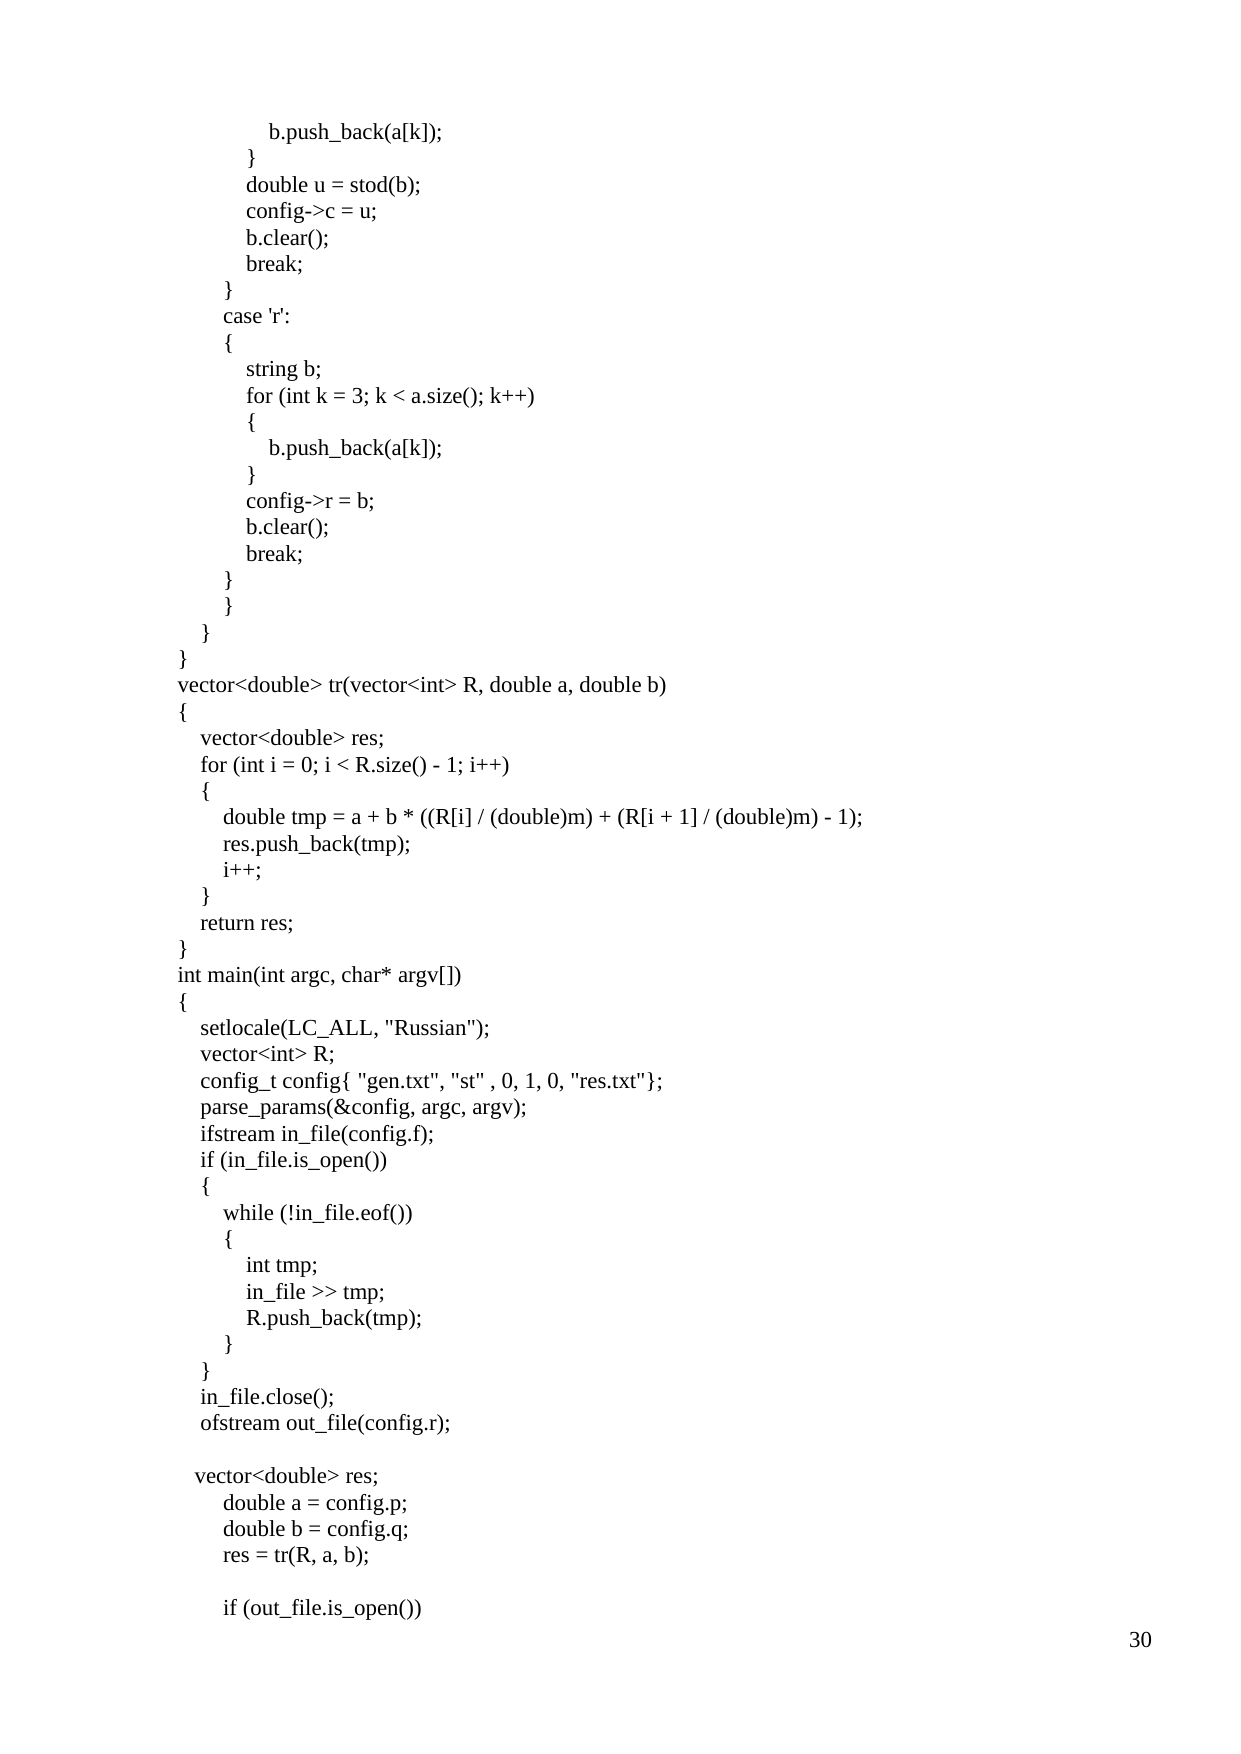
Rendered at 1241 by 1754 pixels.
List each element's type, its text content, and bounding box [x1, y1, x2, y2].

text in_file.close(); [177, 1383, 1152, 1409]
text } [177, 882, 1152, 909]
text setlocale(LC_ALL, "Russian"); [177, 1014, 1152, 1041]
text break; [177, 540, 1152, 566]
text ifstream in_file(config.f); [177, 1119, 1152, 1146]
text } [177, 144, 1152, 171]
text } [177, 1330, 1152, 1357]
text { [177, 777, 1152, 803]
text } [177, 566, 1152, 592]
text res.push_back(tmp); [177, 830, 1152, 856]
text case 'r': [177, 303, 1152, 329]
text break; [177, 250, 1152, 276]
text } [177, 1357, 1152, 1383]
text { [177, 988, 1152, 1014]
text string b; [177, 355, 1152, 382]
text config->c = u; [177, 197, 1152, 223]
text b.push_back(a[k]); [177, 118, 1152, 144]
text config_t config{ "gen.txt", "st" , 0, 1, 0, "res.txt"}; [177, 1067, 1152, 1093]
text parse_params(&config, argc, argv); [177, 1093, 1152, 1119]
text } [177, 645, 1152, 672]
text int main(int argc, char* argv[]) [177, 961, 1152, 988]
text } [177, 276, 1152, 303]
text while (!in_file.eof()) [177, 1199, 1152, 1225]
text vector<double> res; [177, 1462, 1152, 1488]
text { [177, 1225, 1152, 1251]
text { [177, 408, 1152, 434]
text { [177, 329, 1152, 355]
text ofstream out_file(config.r); [177, 1409, 1152, 1436]
text in_file >> tmp; [177, 1278, 1152, 1304]
text double a = config.p; [177, 1488, 1152, 1515]
text res = tr(R, a, b); [177, 1541, 1152, 1568]
text i++; [177, 856, 1152, 882]
text if (out_file.is_open()) [177, 1594, 1152, 1620]
text double b = config.q; [177, 1515, 1152, 1541]
text } [177, 592, 1152, 619]
text { [177, 1172, 1152, 1199]
text return res; [177, 909, 1152, 935]
text for (int i = 0; i < R.size() - 1; i++) [177, 751, 1152, 777]
text } [177, 461, 1152, 487]
text double tmp = a + b * ((R[i] / (double)m) + (R[i + 1] / (double)m) - 1); [177, 803, 1152, 830]
text vector<double> res; [177, 724, 1152, 751]
text R.push_back(tmp); [177, 1304, 1152, 1330]
text b.clear(); [177, 513, 1152, 540]
text vector<int> R; [177, 1041, 1152, 1067]
text int tmp; [177, 1251, 1152, 1278]
text } [177, 619, 1152, 645]
text { [177, 698, 1152, 724]
text double u = stod(b); [177, 171, 1152, 197]
text if (in_file.is_open()) [177, 1146, 1152, 1172]
text b.push_back(a[k]); [177, 434, 1152, 461]
text for (int k = 3; k < a.size(); k++) [177, 382, 1152, 408]
text config->r = b; [177, 487, 1152, 513]
text vector<double> tr(vector<int> R, double a, double b) [177, 672, 1152, 698]
text } [177, 935, 1152, 961]
text b.clear(); [177, 223, 1152, 250]
